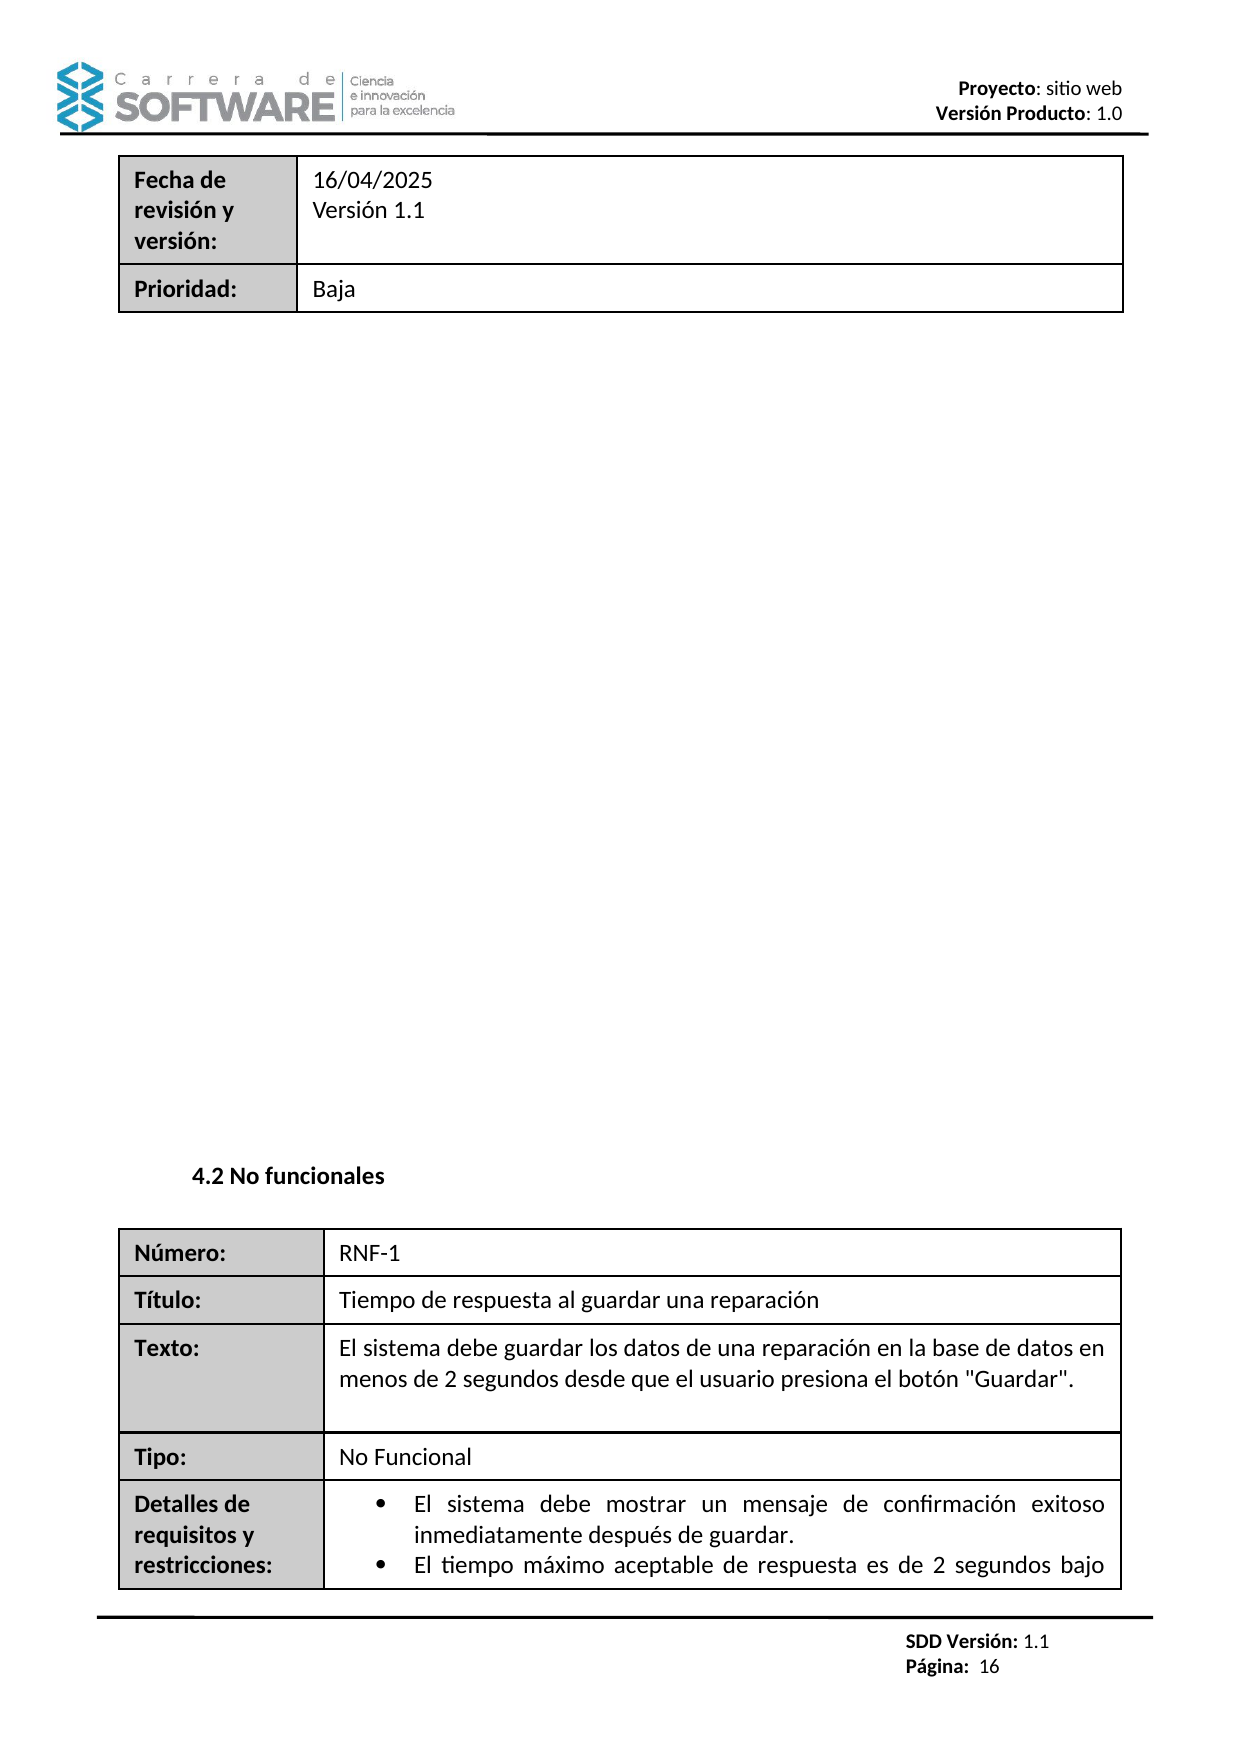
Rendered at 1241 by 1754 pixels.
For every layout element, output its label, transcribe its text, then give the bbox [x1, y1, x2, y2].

table_cell 16/04/2025 Versión 1.1 [298, 157, 1122, 263]
table_cell Detalles de requisitos y restricciones: [120, 1481, 323, 1588]
subtitle 4.2 No funcionales [118, 1160, 1122, 1191]
table_cell El sistema debe guardar los datos de una reparación en la base de datos en menos de 2 segundos desde que el usuario presiona el botón "Guardar". [325, 1325, 1120, 1431]
table_header RNF-1 [325, 1230, 1120, 1275]
table_cell Título: [120, 1277, 323, 1323]
table_header Número: [120, 1230, 323, 1275]
table_cell Prioridad: [120, 265, 296, 311]
table_cell Texto: [120, 1325, 323, 1431]
table_cell Fecha de revisión y versión: [120, 157, 296, 263]
picture [46, 46, 461, 154]
table_cell Tipo: [120, 1434, 323, 1479]
table_cell Baja [298, 265, 1122, 311]
table_cell Tiempo de respuesta al guardar una reparación [325, 1277, 1120, 1323]
table_cell No Funcional [325, 1434, 1120, 1479]
